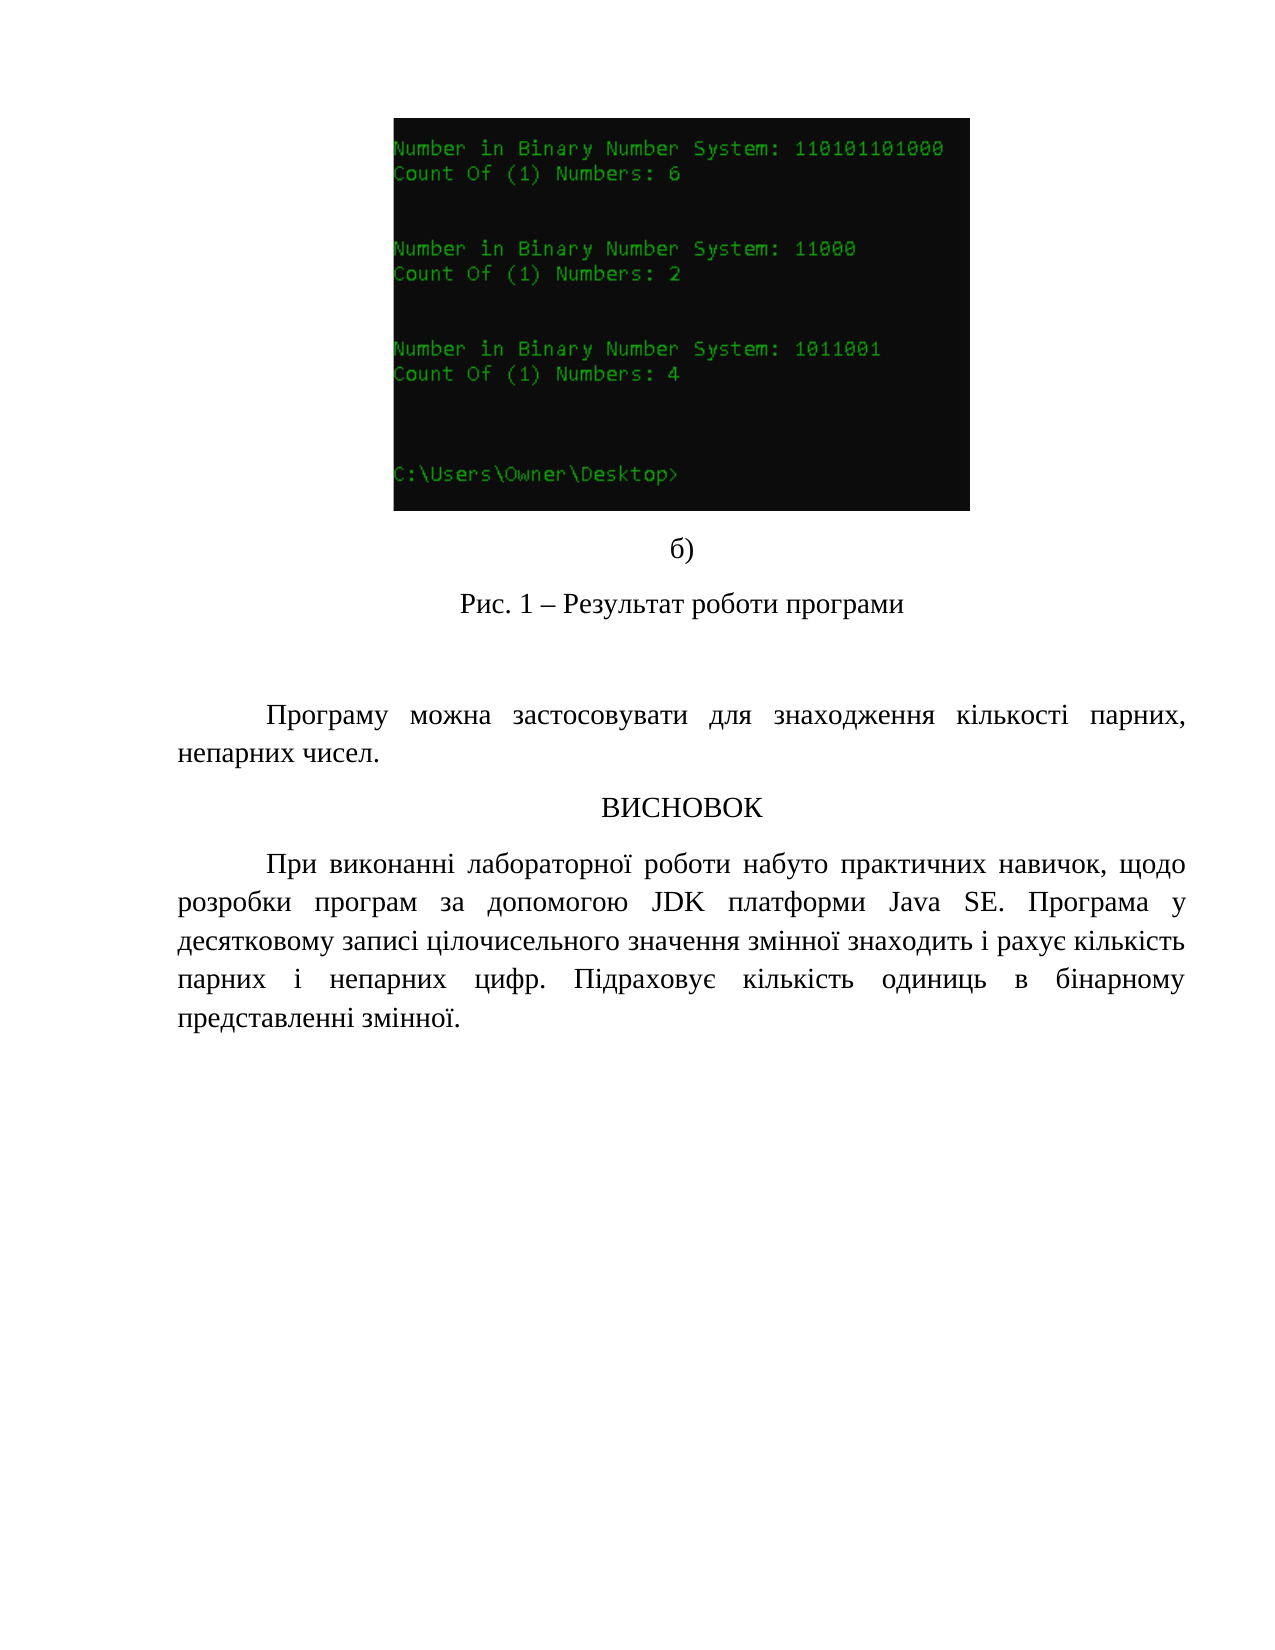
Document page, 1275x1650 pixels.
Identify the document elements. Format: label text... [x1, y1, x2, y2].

text б) [177, 531, 1186, 565]
text При виконанні лабораторної роботи набуто практичних навичок, щодо розробки програм за допомогою JDK платформи Java SE. Програма у десятковому записі цілочисельного значення змінної знаходить і рахує кількість парних і непарних цифр. Підраховує кількість одиниць в бінарному представленні змінної. [177, 846, 1186, 1033]
text Програму можна застосовувати для знаходження кількості парних, непарних чисел. [177, 697, 1186, 769]
text ВИСНОВОК [177, 791, 1186, 824]
picture [393, 118, 970, 511]
text Рис. 1 – Результат роботи програми [177, 586, 1186, 620]
